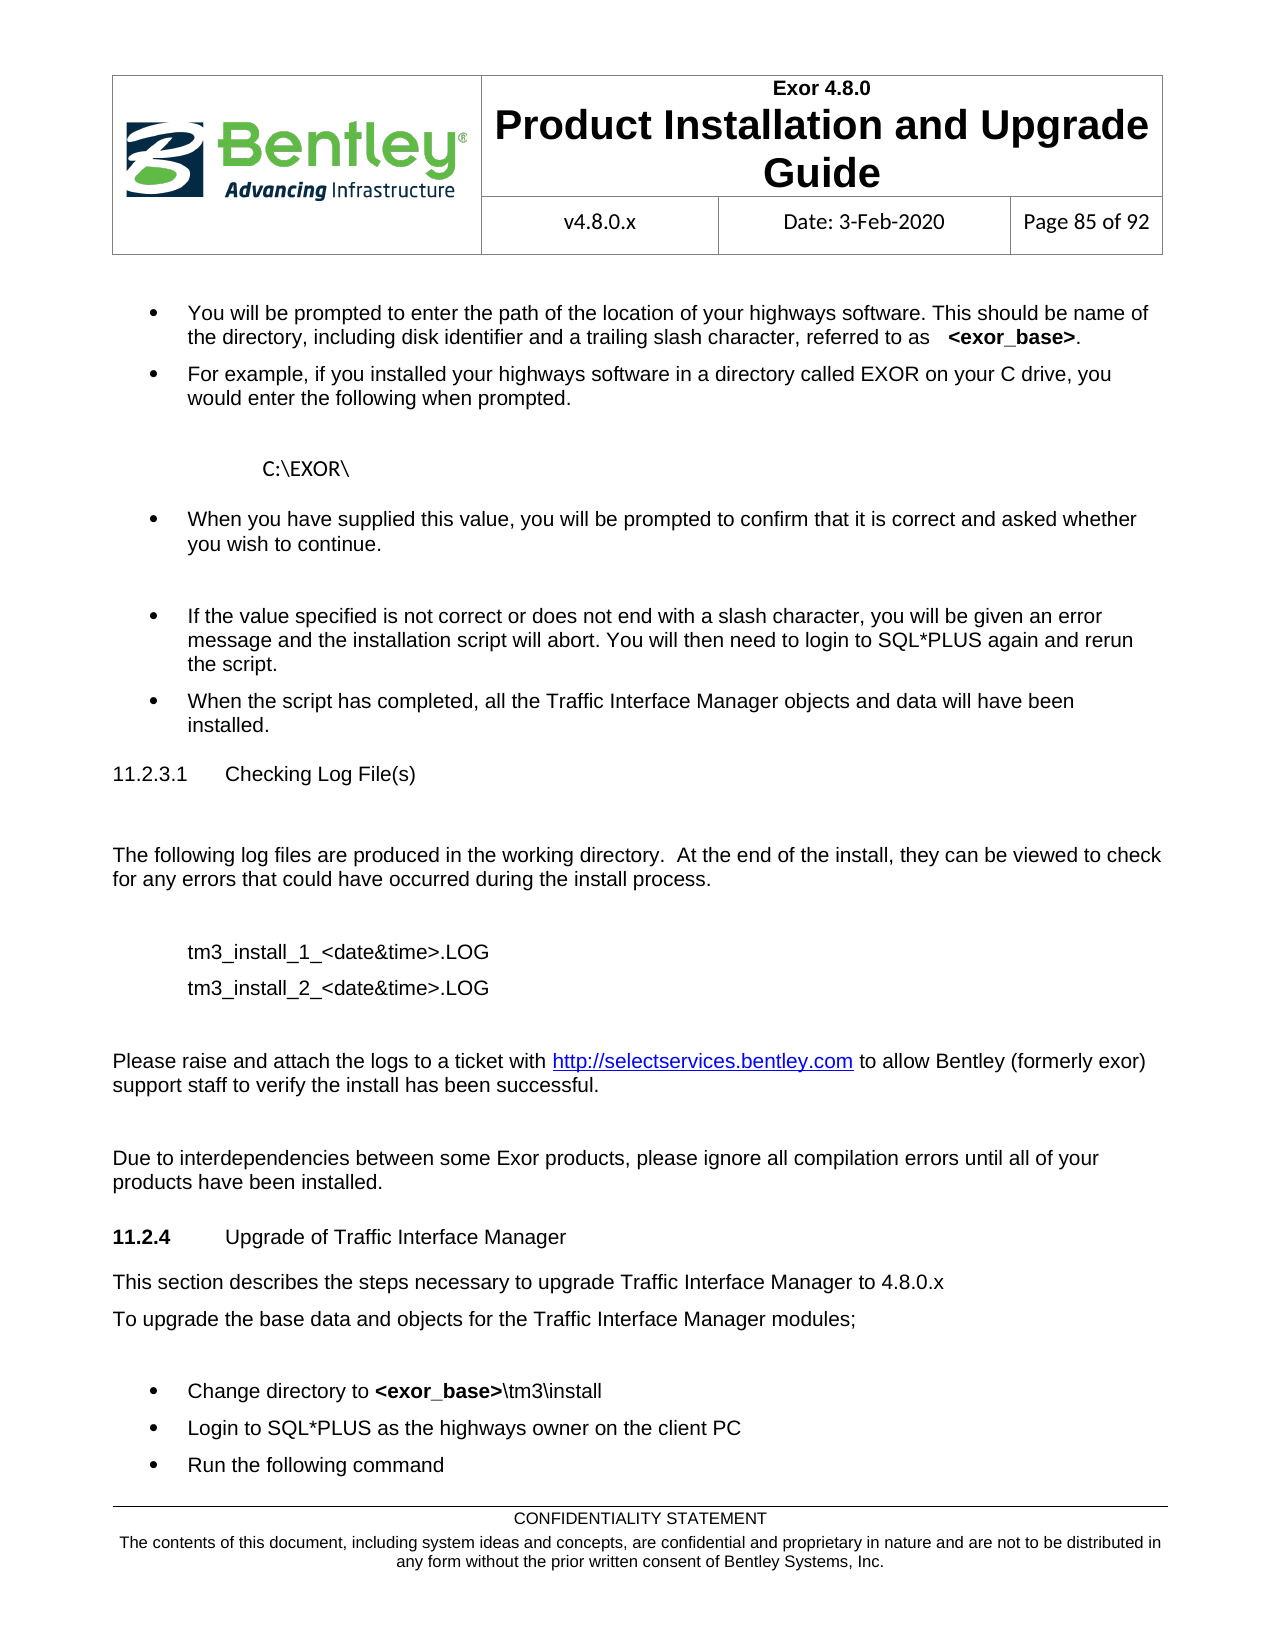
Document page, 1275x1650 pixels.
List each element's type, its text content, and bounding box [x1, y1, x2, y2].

text C:\EXOR\ [112, 422, 1162, 482]
list Run the following command [150, 1452, 1162, 1477]
picture [126, 121, 468, 201]
list Login to SQL*PLUS as the highways owner on the client PC [150, 1416, 1162, 1440]
list Change directory to <exor_base>\tm3\install [150, 1379, 1162, 1403]
list When the script has completed, all the Traffic Interface Manager objects and data will have been installed. [150, 689, 1162, 737]
list If the value specified is not correct or does not end with a slash character, you will be given an error message and the installation script will abort. You will then need to login to SQL*PLUS again and rerun the script. [150, 604, 1162, 676]
subtitle Checking Log File(s) [112, 762, 1162, 786]
list When you have supplied this value, you will be prompted to confirm that it is correct and asked whether you wish to continue. [150, 507, 1162, 555]
subtitle Upgrade of Traffic Interface Manager [112, 1225, 1162, 1249]
text tm3_install_1_<date&time>.LOG [112, 940, 1162, 964]
list You will be prompted to enter the path of the location of your highways software. This should be name of the directory, including disk identifier and a trailing slash character, referred to as <exor_base>. [150, 301, 1162, 349]
text The following log files are produced in the working directory. At the end of the install, they can be viewed to check for any errors that could have occurred during the install process. [112, 843, 1162, 891]
text To upgrade the base data and objects for the Traffic Interface Manager modules; [112, 1306, 1162, 1330]
text Due to interdependencies between some Exor products, please ignore all compilation errors until all of your products have been installed. [112, 1146, 1162, 1194]
text This section describes the steps necessary to upgrade Traffic Interface Manager to 4.8.0.x [112, 1270, 1162, 1294]
list For example, if you installed your highways software in a directory called EXOR on your C drive, you would enter the following when prompted. [150, 362, 1162, 409]
text Please raise and attach the logs to a ticket with http://selectservices.bentley.com to allow Bentley (formerly exor) support staff to verify the install has been successful. [112, 1049, 1162, 1097]
text tm3_install_2_<date&time>.LOG [112, 976, 1162, 1000]
